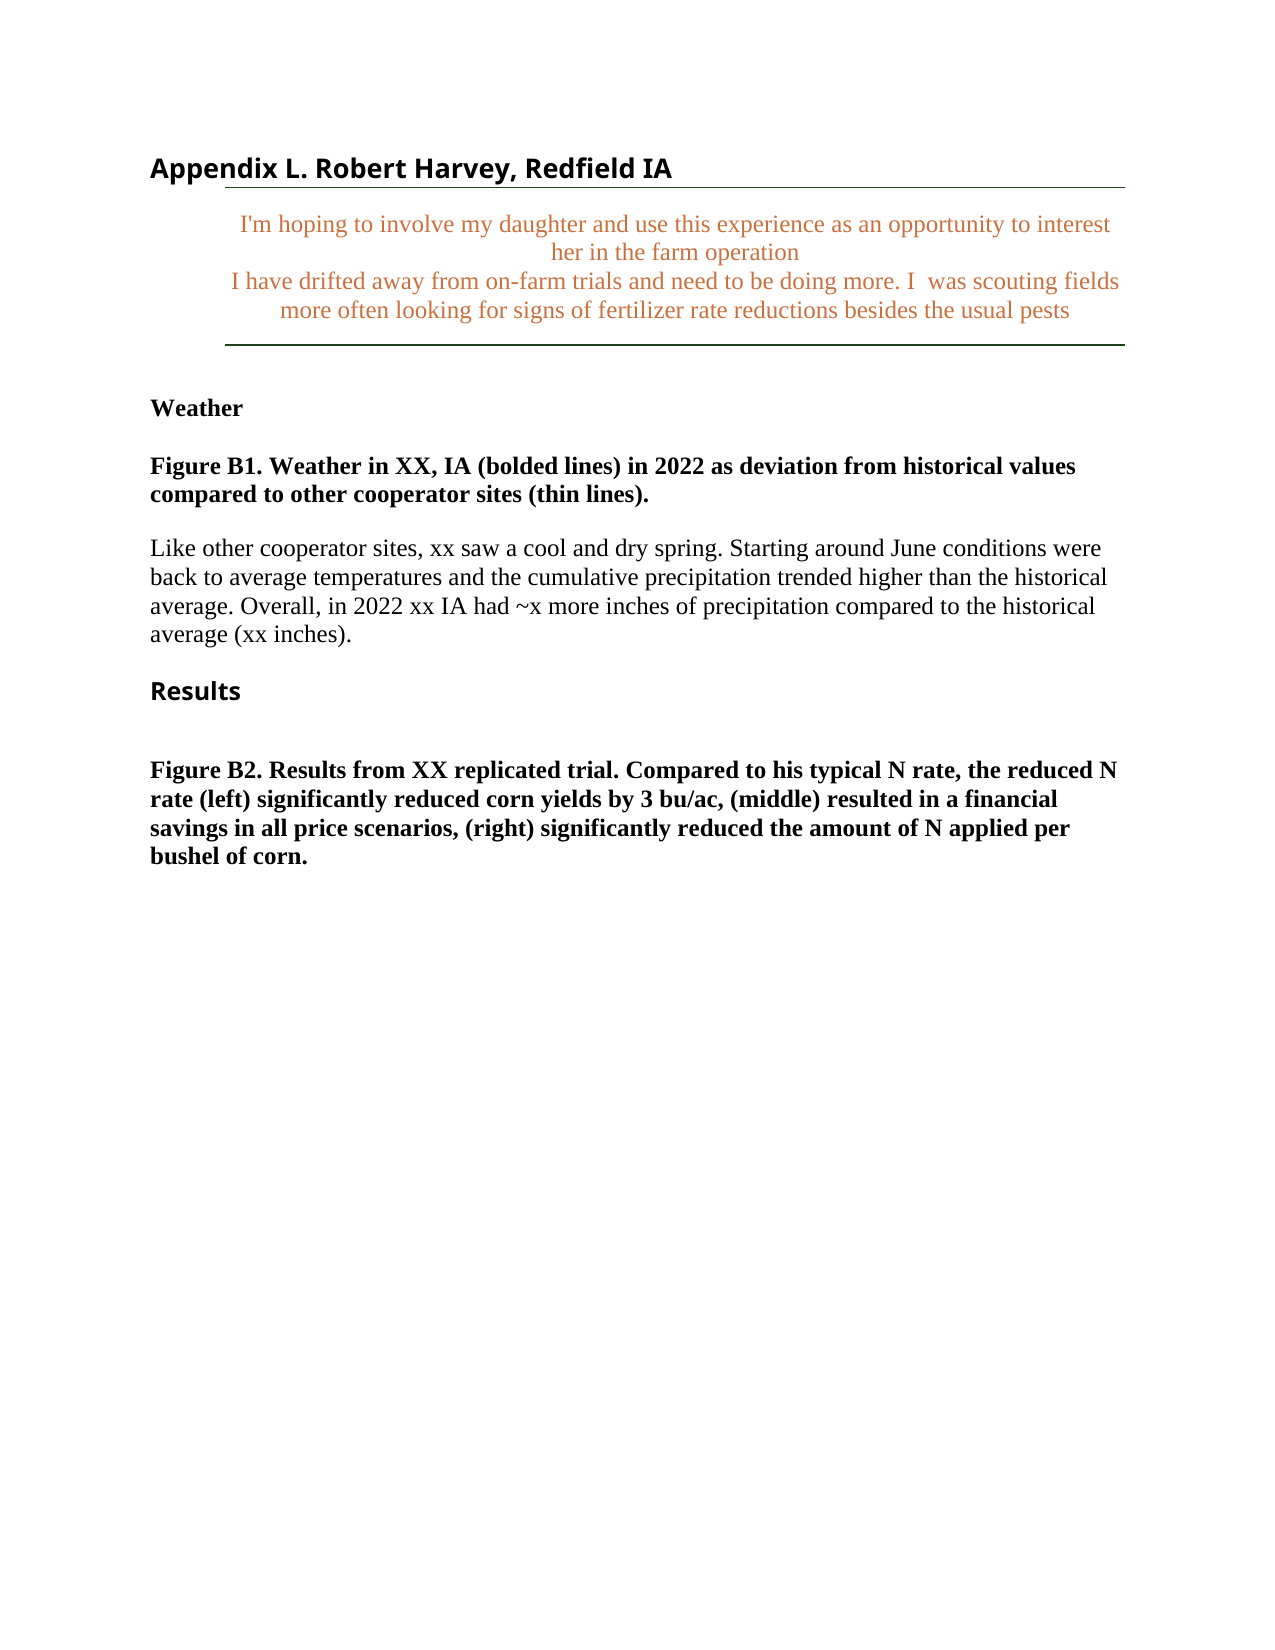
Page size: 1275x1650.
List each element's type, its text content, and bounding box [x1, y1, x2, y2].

subtitle Appendix L. Robert Harvey, Redfield IA [150, 150, 1125, 187]
text I'm hoping to involve my daughter and use this experience as an opportunity to interest her in the farm operation [225, 188, 1125, 244]
subtitle Results [150, 673, 1125, 707]
text Weather [150, 393, 1125, 422]
text Figure B1. Weather in XX, IA (bolded lines) in 2022 as deviation from historical values compared to other cooperator sites (thin lines). [150, 422, 1125, 508]
text I have drifted away from on-farm trials and need to be doing more. I was scouting fields more often looking for signs of fertilizer rate reductions besides the usual pests [225, 244, 1125, 344]
text Like other cooperator sites, xx saw a cool and dry spring. Starting around June conditions were back to average temperatures and the cumulative precipitation trended higher than the historical average. Overall, in 2022 xx IA had ~x more inches of precipitation compared to the historical average (xx inches). [150, 533, 1125, 648]
text Figure B2. Results from XX replicated trial. Compared to his typical N rate, the reduced N rate (left) significantly reduced corn yields by 3 bu/ac, (middle) resulted in a financial savings in all price scenarios, (right) significantly reduced the amount of N applied per bushel of corn. [150, 755, 1125, 870]
